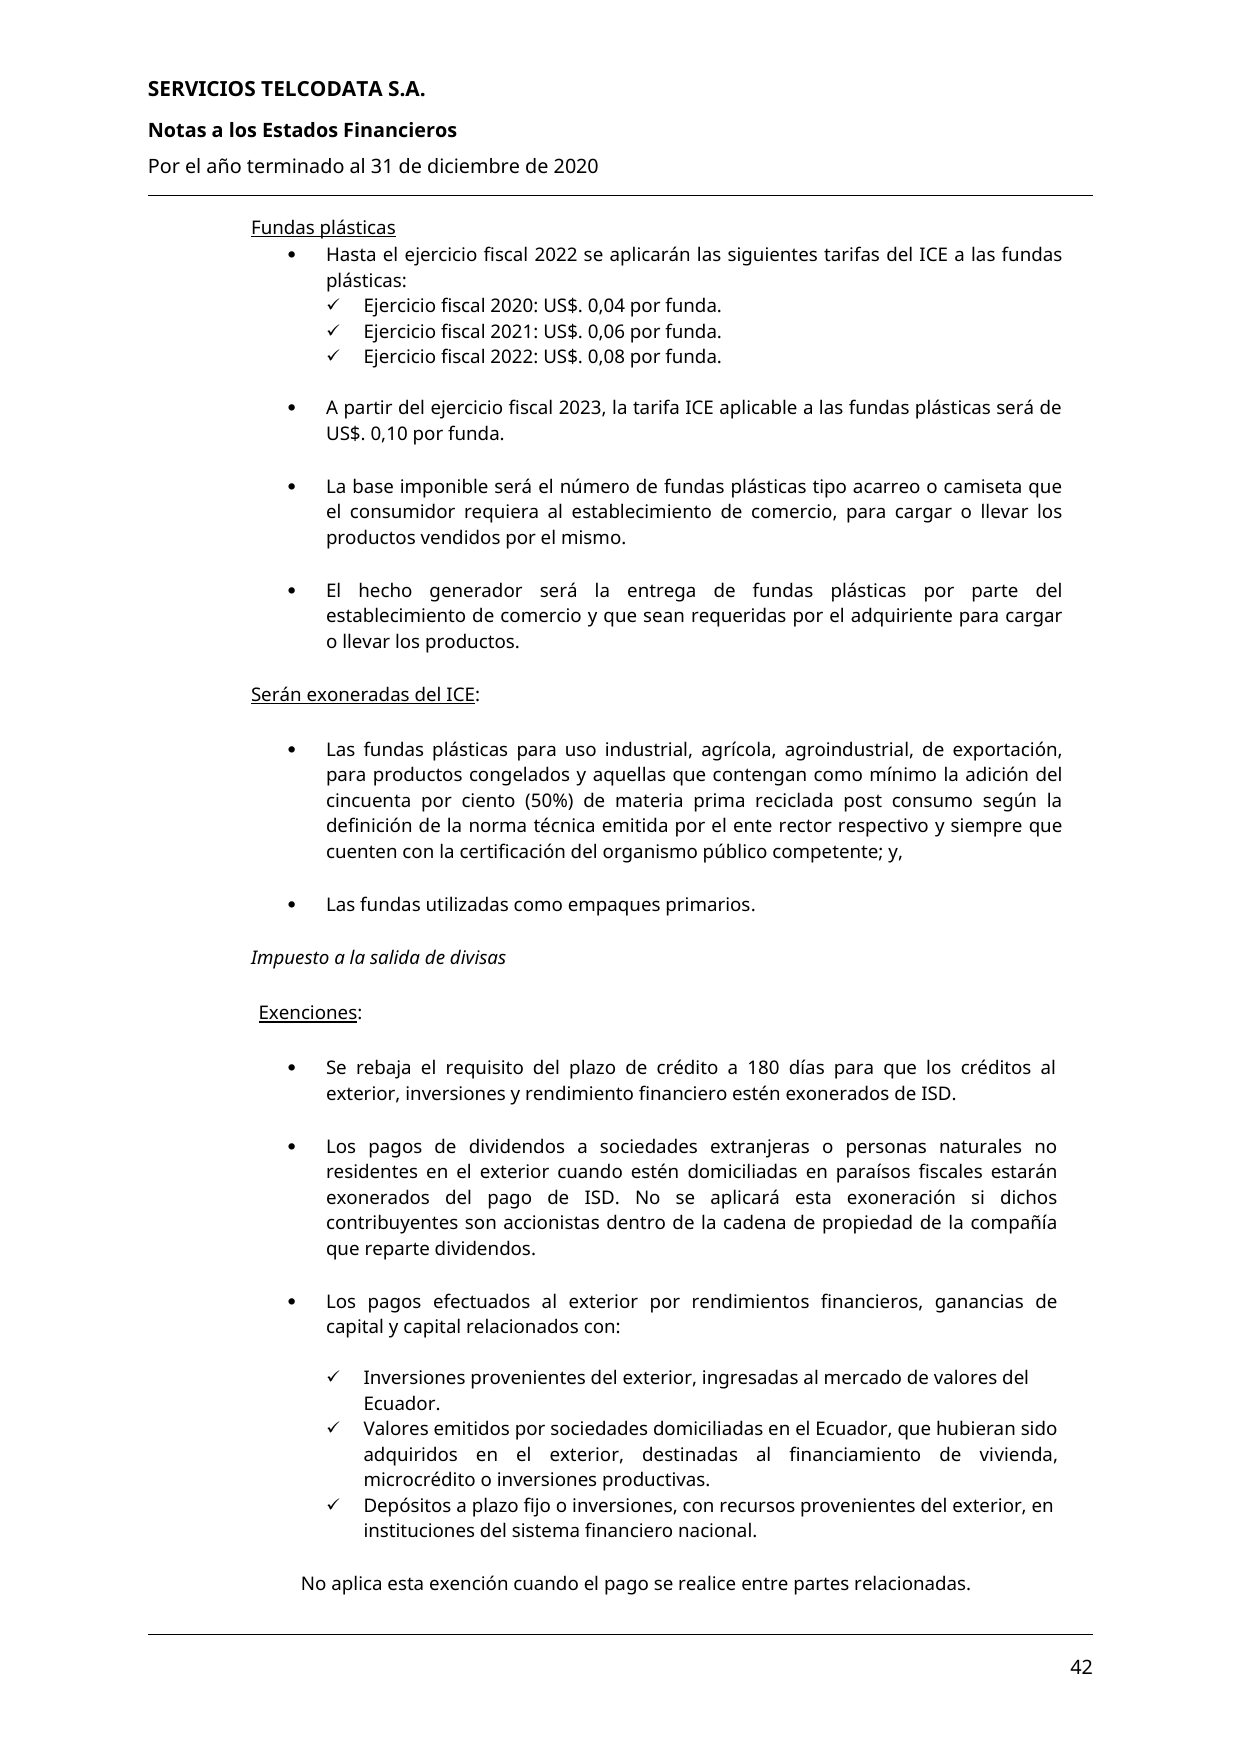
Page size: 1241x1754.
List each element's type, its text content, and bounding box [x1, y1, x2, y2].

list Se rebaja el requisito del plazo de crédito a 180 días para que los créditos al exterior, inversiones y rendimiento financiero estén exonerados de ISD. [288, 1054, 1058, 1105]
text Serán exoneradas del ICE: [251, 681, 1063, 707]
list Ejercicio fiscal 2021: US$. 0,06 por funda. [326, 318, 1063, 343]
list Valores emitidos por sociedades domiciliadas en el Ecuador, que hubieran sido adquiridos en el exterior, destinadas al financiamiento de vivienda, microcrédito o inversiones productivas. [326, 1416, 1058, 1492]
text Impuesto a la salida de divisas [251, 944, 1063, 970]
list Hasta el ejercicio fiscal 2022 se aplicarán las siguientes tarifas del ICE a las fundas plásticas: [288, 241, 1063, 292]
list Ejercicio fiscal 2020: US$. 0,04 por funda. [326, 292, 1063, 318]
list Ejercicio fiscal 2022: US$. 0,08 por funda. [326, 343, 1063, 369]
list Las fundas plásticas para uso industrial, agrícola, agroindustrial, de exportación, para productos congelados y aquellas que contengan como mínimo la adición del cincuenta por ciento (50%) de materia prima reciclada post consumo según la definición de la norma técnica emitida por el ente rector respectivo y siempre que cuenten con la certificación del organismo público competente; y, [288, 736, 1063, 864]
list Los pagos de dividendos a sociedades extranjeras o personas naturales no residentes en el exterior cuando estén domiciliadas en paraísos fiscales estarán exonerados del pago de ISD. No se aplicará esta exoneración si dichos contribuyentes son accionistas dentro de la cadena de propiedad de la compañía que reparte dividendos. [288, 1133, 1058, 1261]
list Inversiones provenientes del exterior, ingresadas al mercado de valores del Ecuador. [326, 1364, 1058, 1416]
list El hecho generador será la entrega de fundas plásticas por parte del establecimiento de comercio y que sean requeridas por el adquiriente para cargar o llevar los productos. [288, 577, 1063, 654]
text Exenciones: [258, 999, 853, 1025]
text No aplica esta exención cuando el pago se realice entre partes relacionadas. [296, 1571, 1058, 1596]
list Los pagos efectuados al exterior por rendimientos financieros, ganancias de capital y capital relacionados con: [288, 1288, 1058, 1339]
list Las fundas utilizadas como empaques primarios. [288, 891, 1063, 917]
text Fundas plásticas [251, 214, 1063, 239]
list Depósitos a plazo fijo o inversiones, con recursos provenientes del exterior, en instituciones del sistema financiero nacional. [326, 1492, 1058, 1543]
list La base imponible será el número de fundas plásticas tipo acarreo o camiseta que el consumidor requiera al establecimiento de comercio, para cargar o llevar los productos vendidos por el mismo. [288, 473, 1063, 550]
list A partir del ejercicio fiscal 2023, la tarifa ICE aplicable a las fundas plásticas será de US$. 0,10 por funda. [288, 394, 1063, 446]
